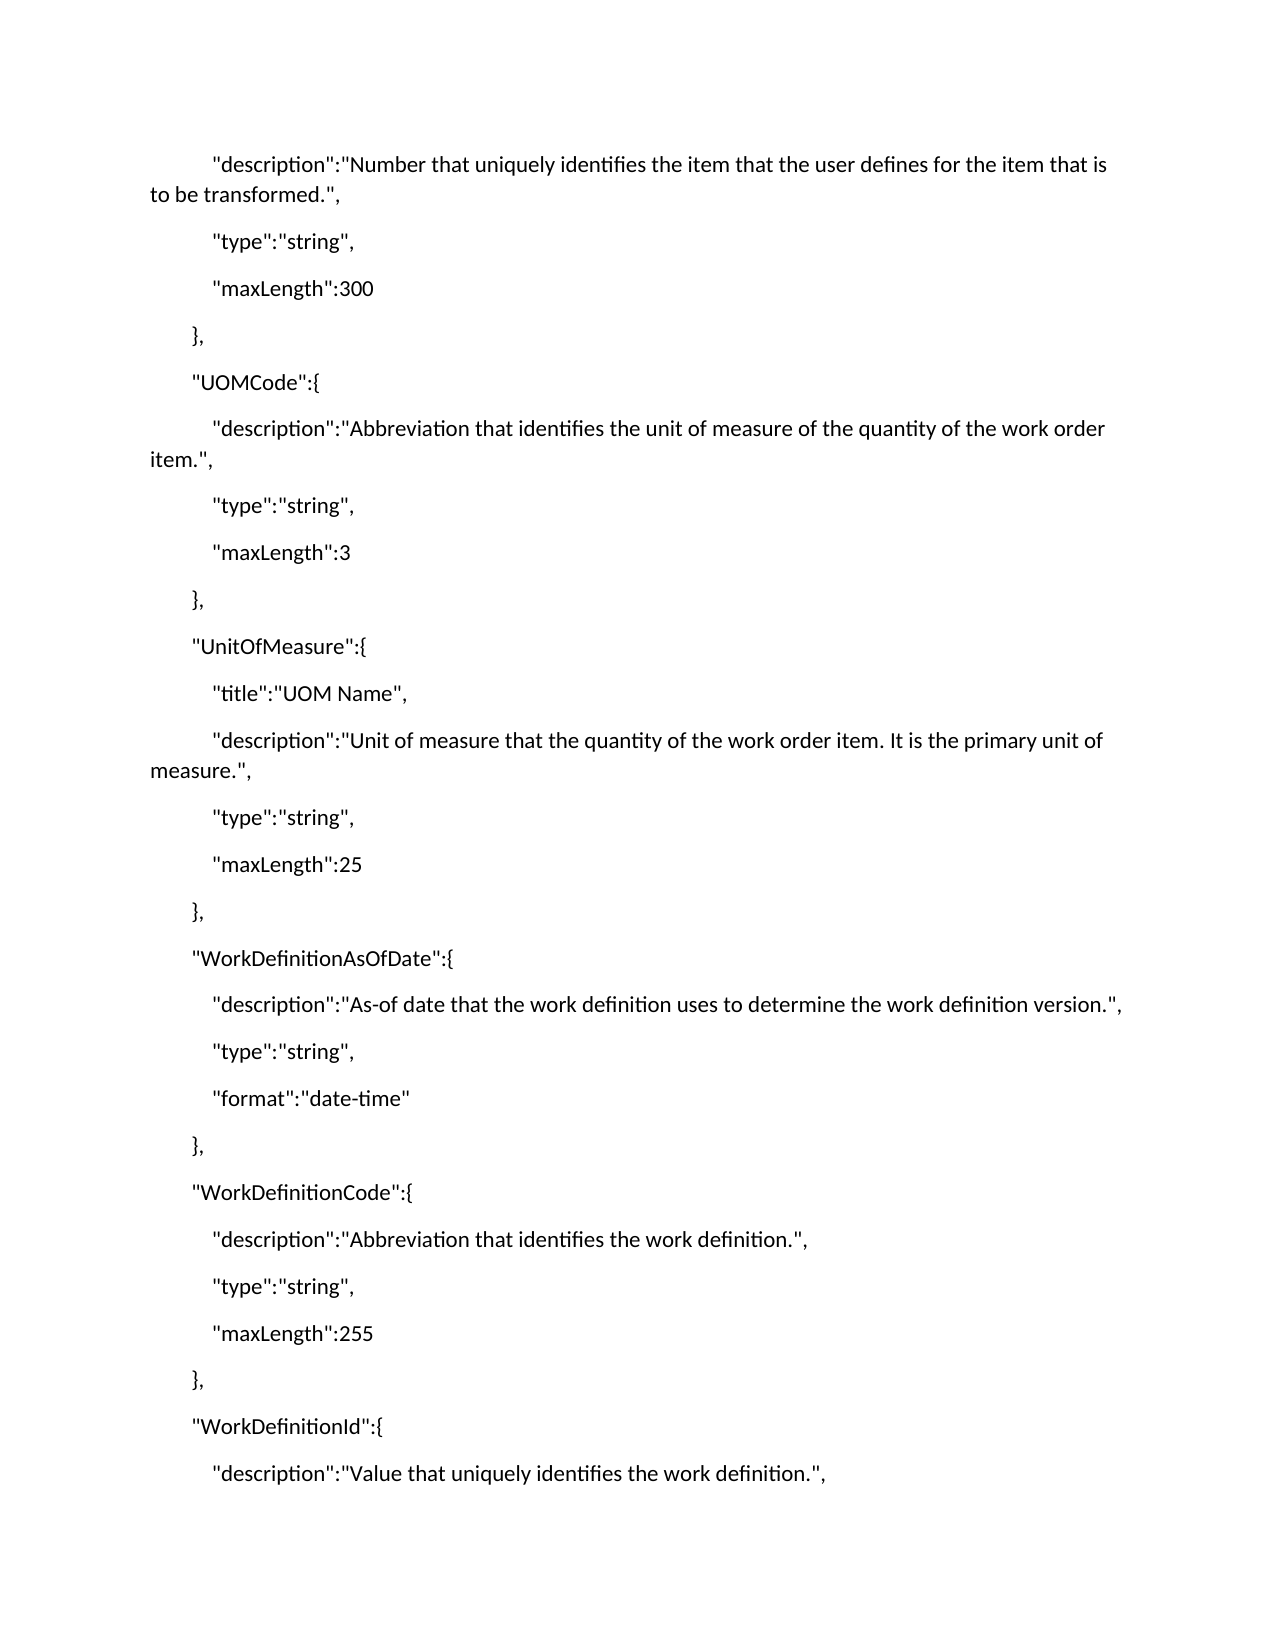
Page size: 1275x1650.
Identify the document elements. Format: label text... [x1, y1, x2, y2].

text "WorkDefinitionAsOfDate":{ [150, 944, 1125, 972]
text "WorkDefinitionId":{ [150, 1412, 1125, 1441]
text }, [150, 1366, 1125, 1394]
text }, [150, 1131, 1125, 1159]
text "maxLength":3 [150, 538, 1125, 567]
text "type":"string", [150, 227, 1125, 255]
text "maxLength":25 [150, 850, 1125, 878]
text "maxLength":300 [150, 274, 1125, 302]
text "description":"As-of date that the work definition uses to determine the work definition version.", [150, 991, 1125, 1019]
text "maxLength":255 [150, 1319, 1125, 1347]
text "UnitOfMeasure":{ [150, 632, 1125, 660]
text "type":"string", [150, 1037, 1125, 1066]
text "UOMCode":{ [150, 368, 1125, 396]
text "WorkDefinitionCode":{ [150, 1178, 1125, 1206]
text "description":"Abbreviation that identifies the unit of measure of the quantity of the work order item.", [150, 414, 1125, 473]
text "type":"string", [150, 803, 1125, 831]
text }, [150, 321, 1125, 349]
text "description":"Unit of measure that the quantity of the work order item. It is the primary unit of measure.", [150, 726, 1125, 784]
text "description":"Number that uniquely identifies the item that the user defines for the item that is to be transformed.", [150, 150, 1125, 208]
text }, [150, 585, 1125, 613]
text "description":"Abbreviation that identifies the work definition.", [150, 1225, 1125, 1253]
text "description":"Value that uniquely identifies the work definition.", [150, 1459, 1125, 1487]
text "title":"UOM Name", [150, 679, 1125, 707]
text "format":"date-time" [150, 1084, 1125, 1112]
text "type":"string", [150, 492, 1125, 520]
text }, [150, 897, 1125, 925]
text "type":"string", [150, 1272, 1125, 1300]
